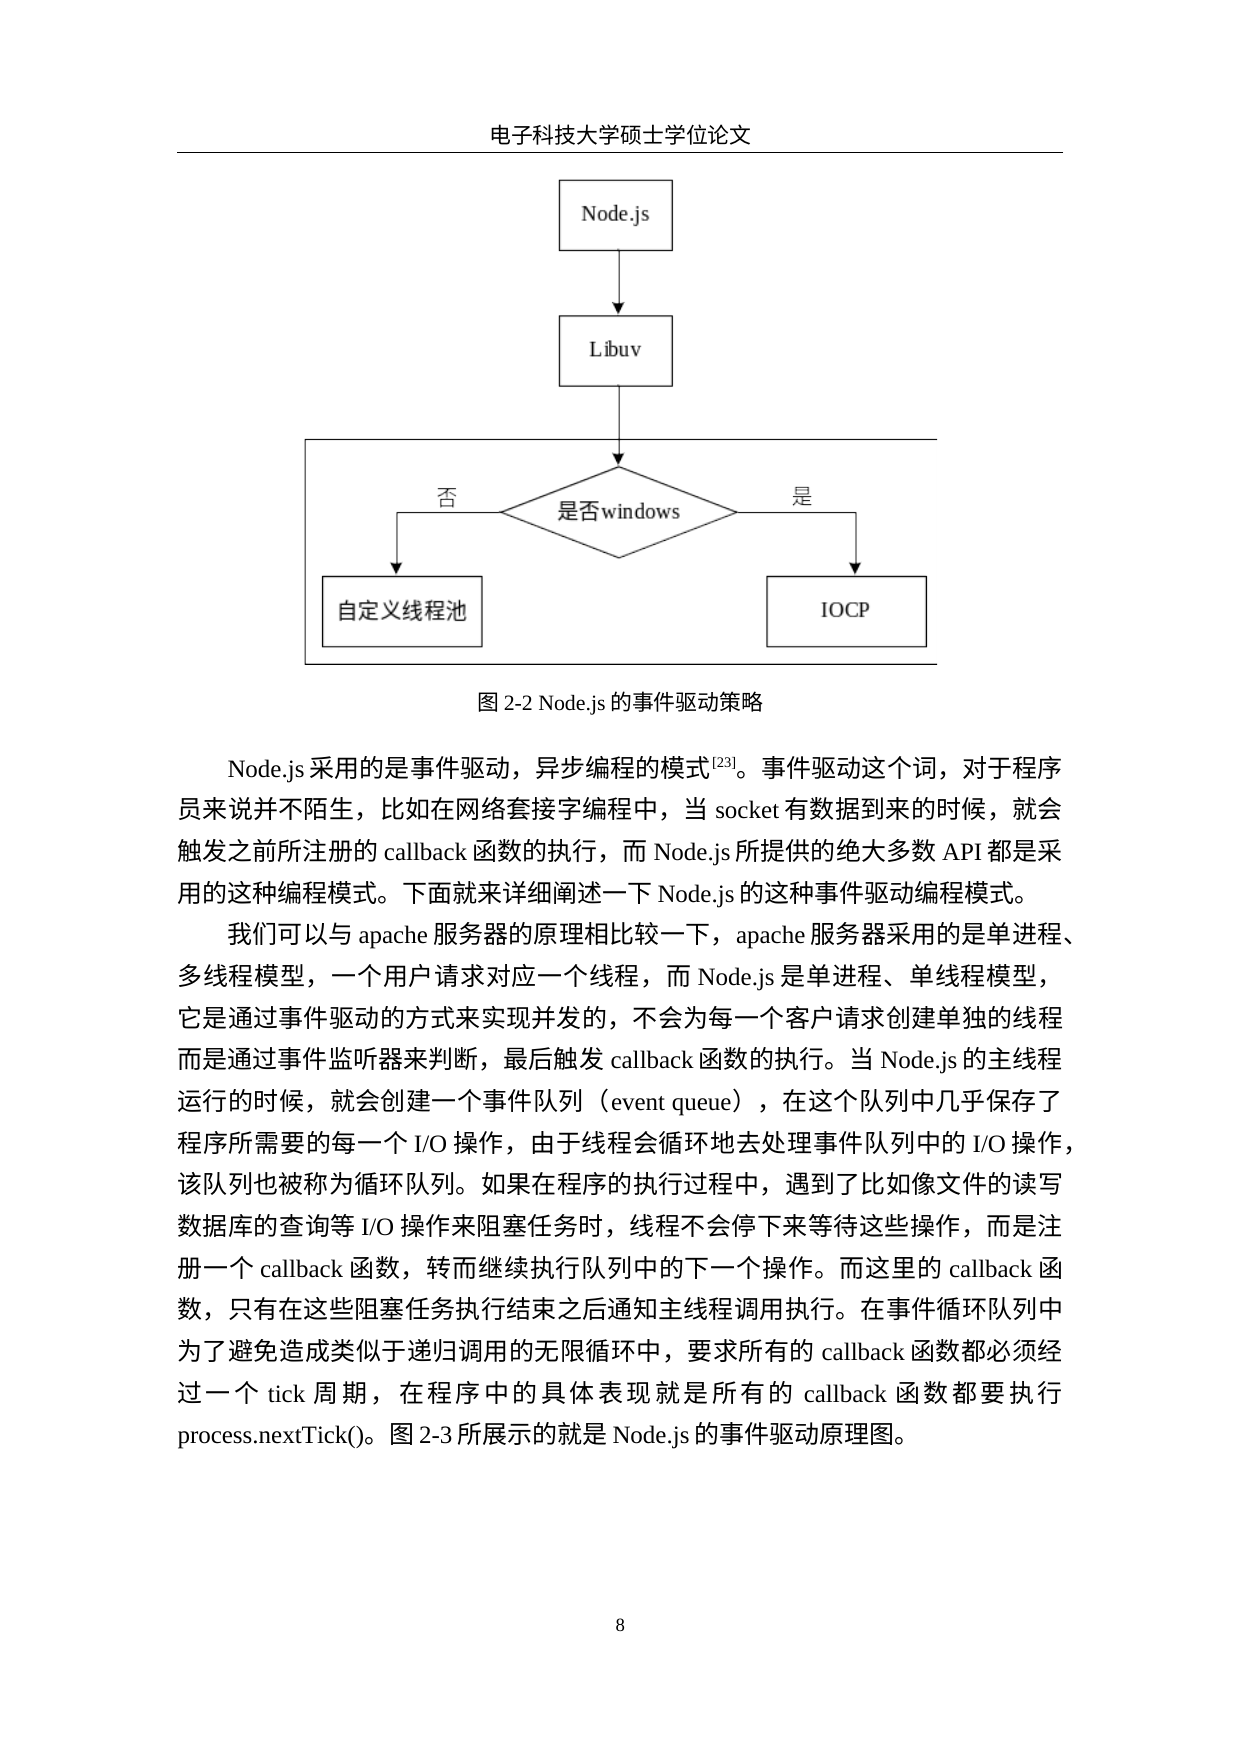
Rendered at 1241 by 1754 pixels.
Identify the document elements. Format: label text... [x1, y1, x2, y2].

text 我们可以与apache服务器的原理相比较一下，apache服务器采用的是单进程、多线程模型，一个用户请求对应一个线程，而Node.js是单进程、单线程模型，它是通过事件驱动的方式来实现并发的，不会为每一个客户请求创建单独的线程，而是通过事件监听器来判断，最后触发callback函数的执行。当Node.js的主线程运行的时候，就会创建一个事件队列（event queue），在这个队列中几乎保存了程序所需要的每一个I/O操作，由于线程会循环地去处理事件队列中的I/O操作，该队列也被称为循环队列。如果在程序的执行过程中，遇到了比如像文件的读写、数据库的查询等I/O操作来阻塞任务时，线程不会停下来等待这些操作，而是注册一个callback函数，转而继续执行队列中的下一个操作。而这里的callback函数，只有在这些阻塞任务执行结束之后通知主线程调用执行。在事件循环队列中，为了避免造成类似于递归调用的无限循环中，要求所有的callback函数都必须经过一个tick周期，在程序中的具体表现就是所有的callback函数都要执行process.nextTick()。图2-3所展示的就是Node.js的事件驱动原理图。 [177, 911, 1063, 1452]
text Node.js采用的是事件驱动，异步编程的模式[23]。事件驱动这个词，对于程序员来说并不陌生，比如在网络套接字编程中，当socket有数据到来的时候，就会触发之前所注册的callback函数的执行，而Node.js所提供的绝大多数API都是采用的这种编程模式。下面就来详细阐述一下Node.js的这种事件驱动编程模式。 [177, 744, 1063, 911]
text 图2-2 Node.js的事件驱动策略 [177, 677, 1063, 719]
